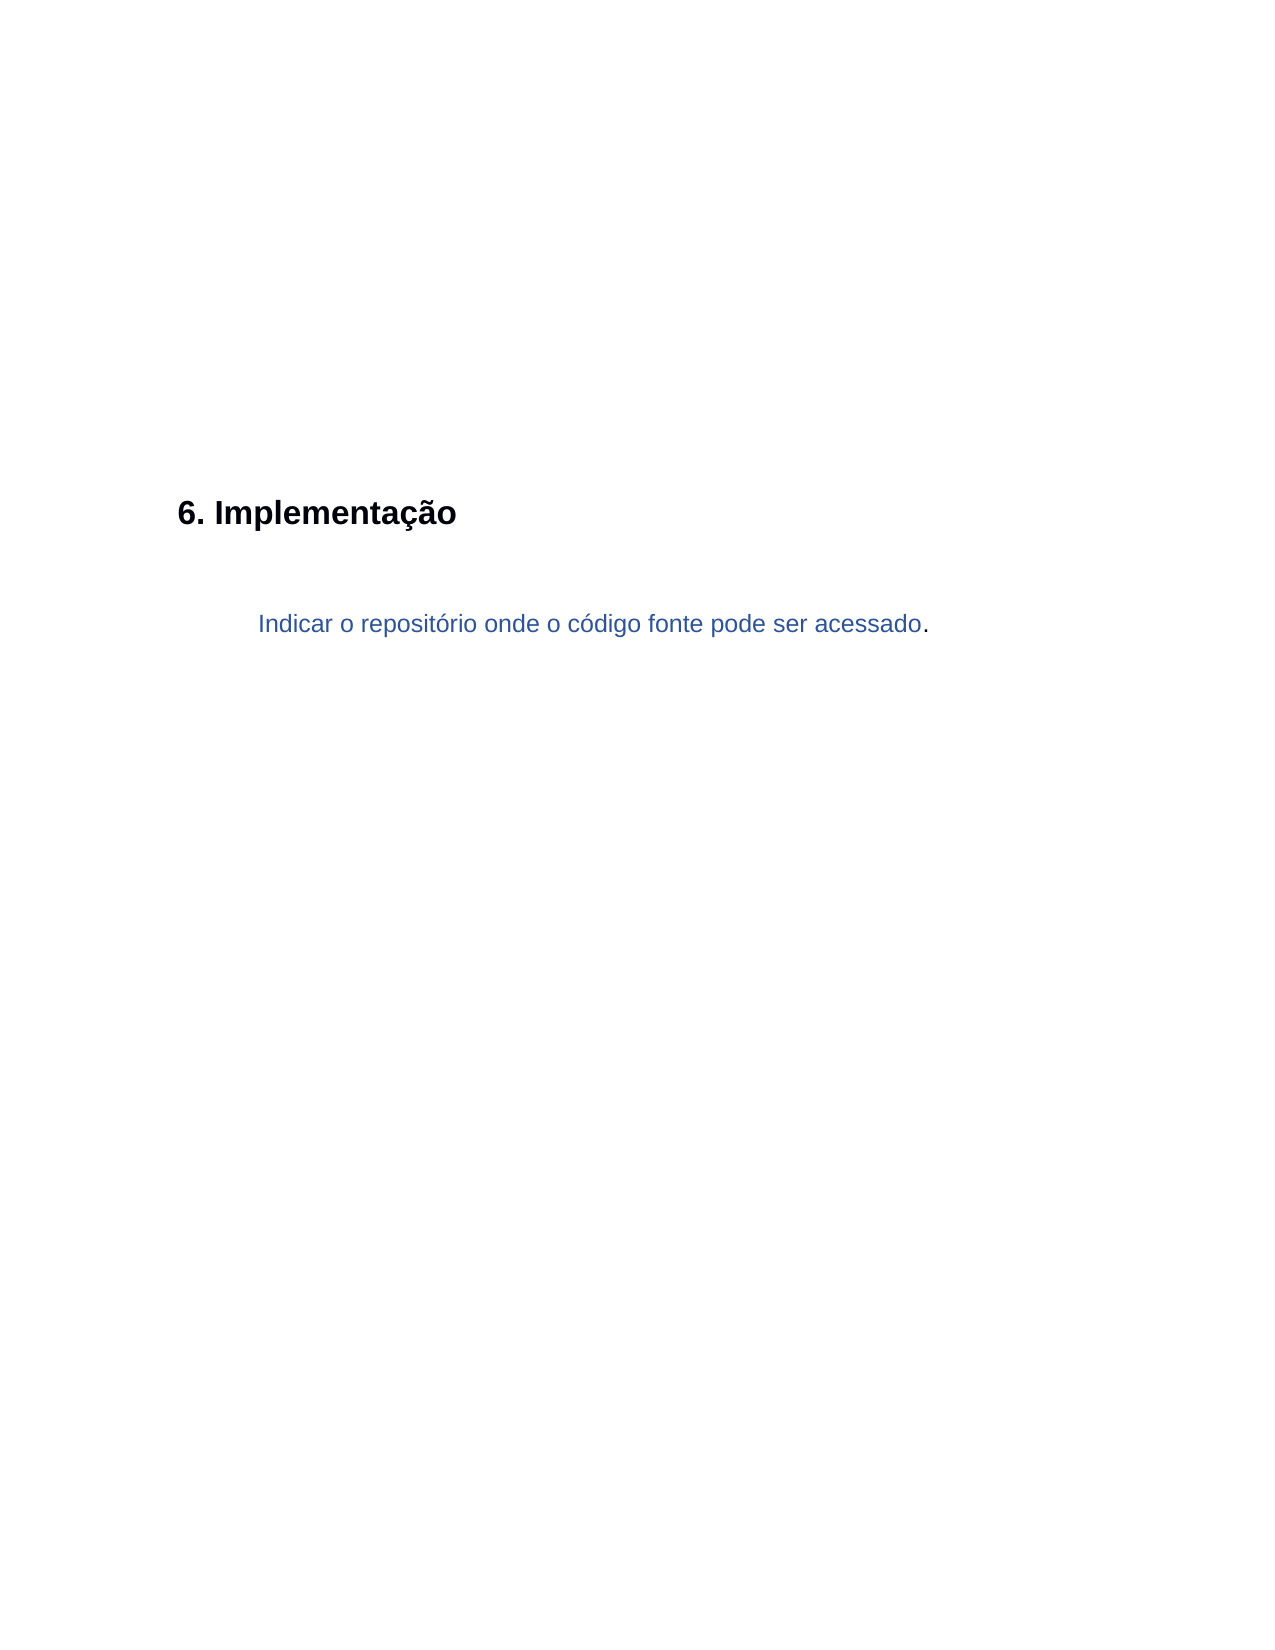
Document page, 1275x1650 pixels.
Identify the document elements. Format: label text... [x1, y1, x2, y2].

title 6. Implementação [177, 493, 1157, 532]
title Indicar o repositório onde o código fonte pode ser acessado. [177, 609, 1157, 637]
